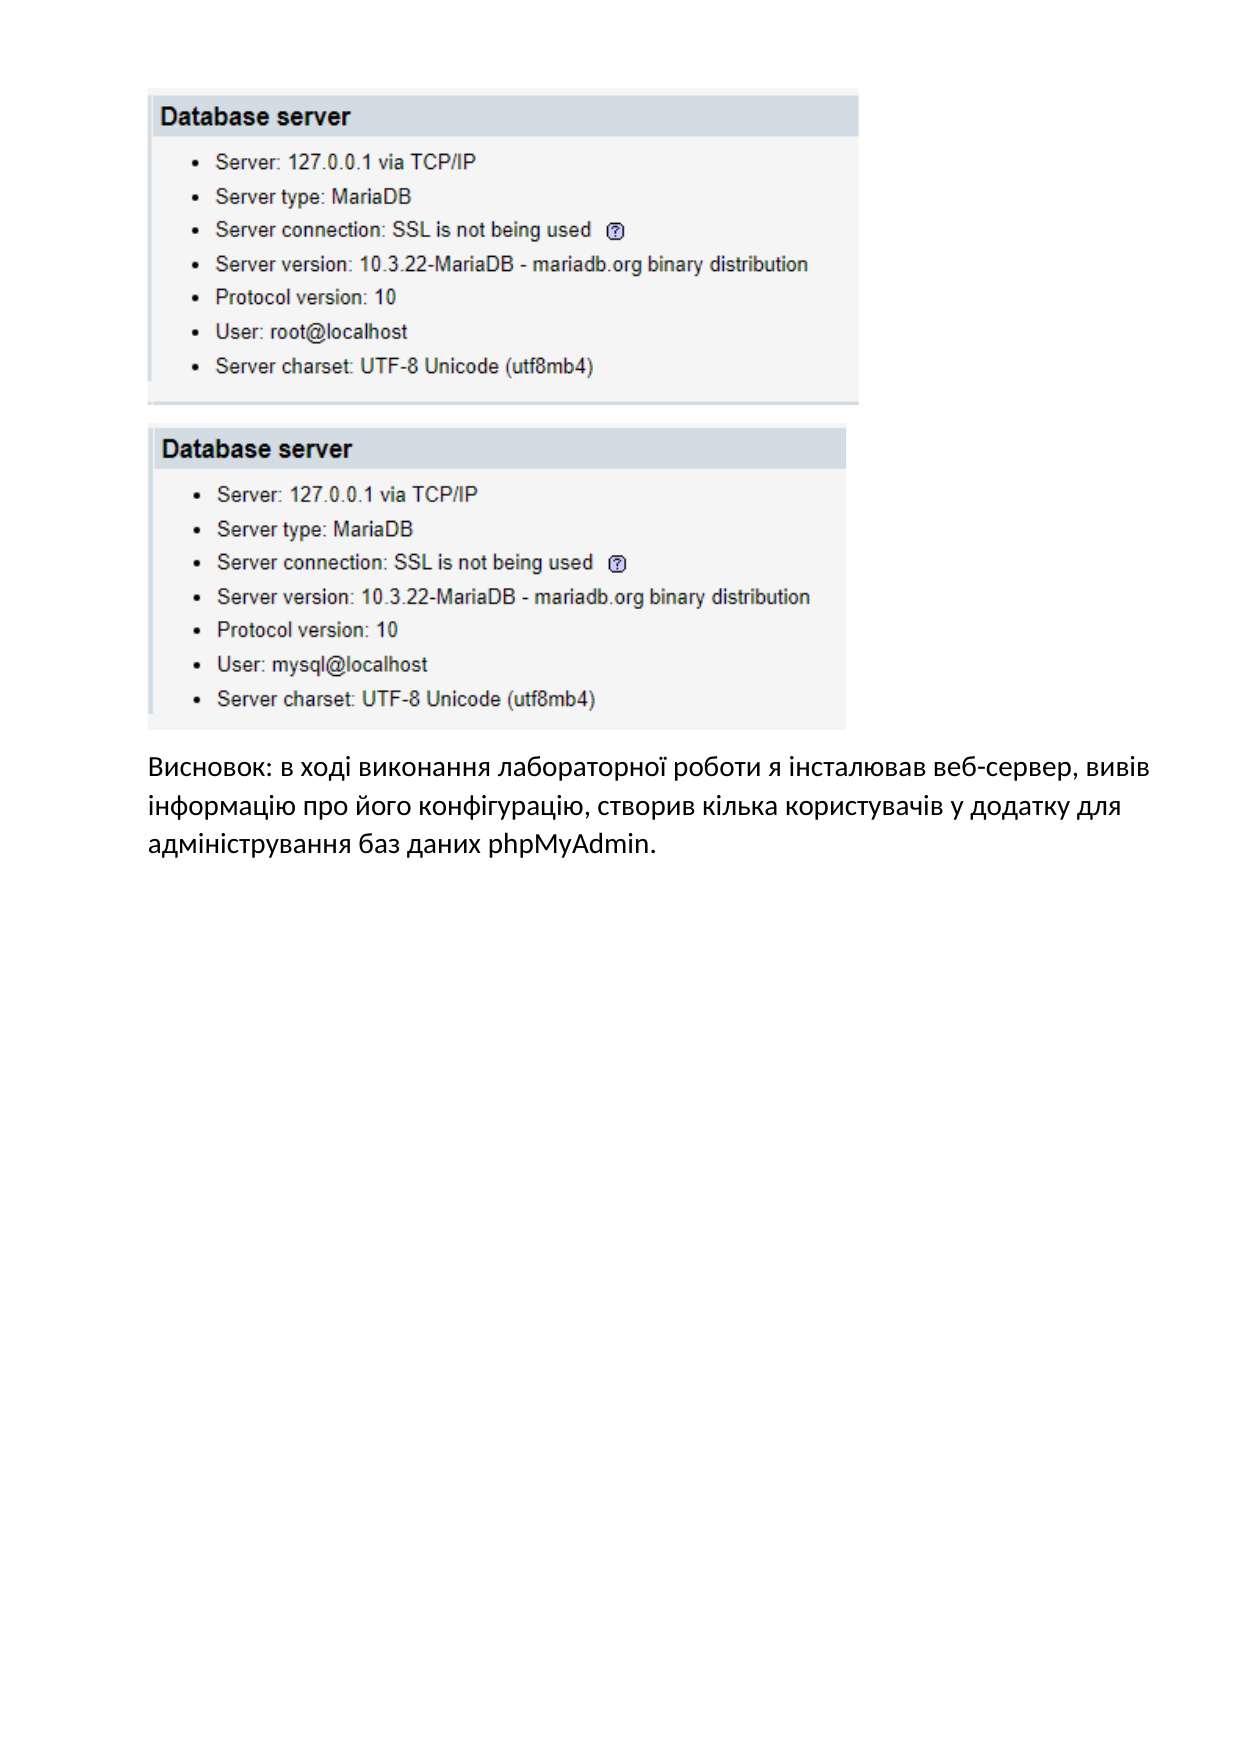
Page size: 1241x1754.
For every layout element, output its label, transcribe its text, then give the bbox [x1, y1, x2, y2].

text Висновок: в ході виконання лабораторної роботи я інсталював веб-сервер, вивів інформацію про його конфігурацію, створив кілька користувачів у додатку для адміністрування баз даних phpMyAdmin. [148, 748, 1152, 861]
picture [147, 423, 847, 730]
picture [147, 88, 859, 405]
